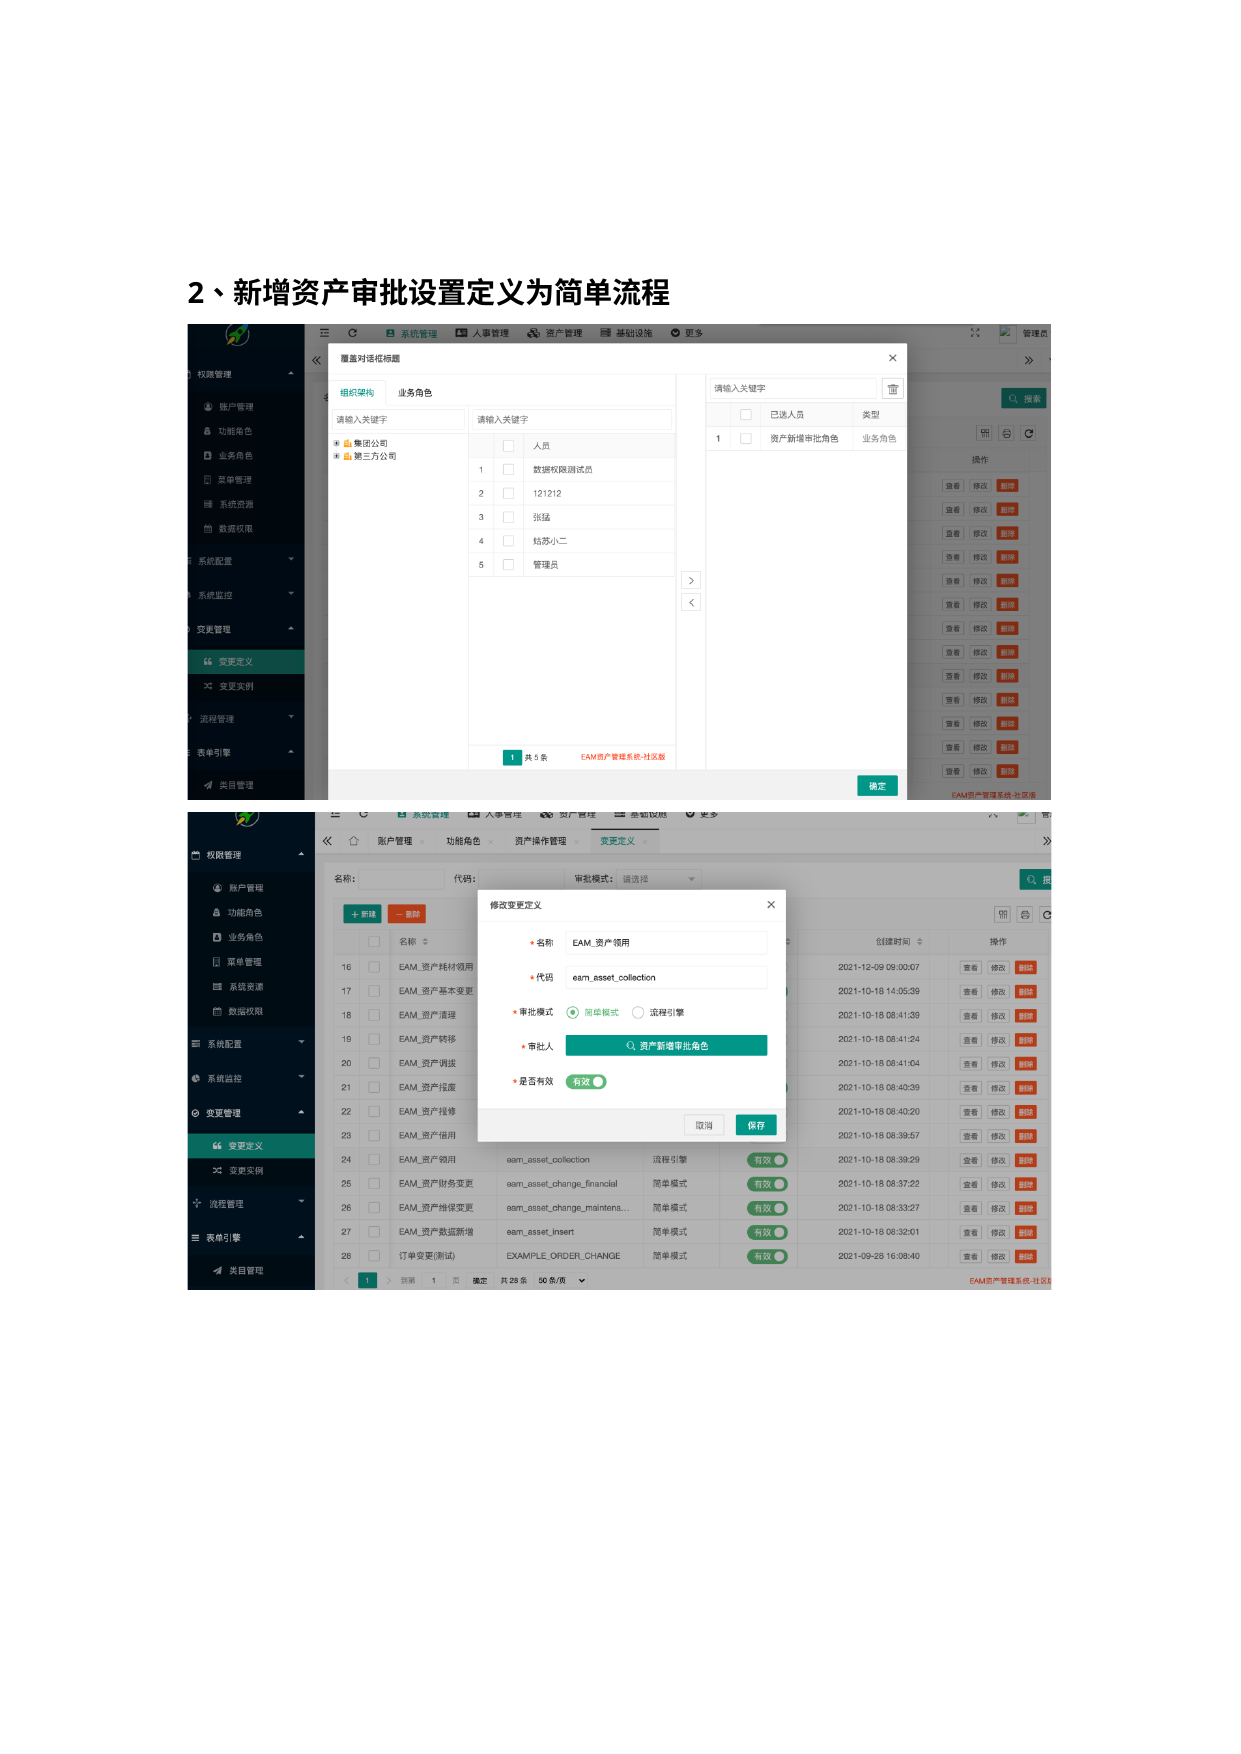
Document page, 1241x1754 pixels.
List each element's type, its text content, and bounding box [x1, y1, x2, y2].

picture [187, 324, 1051, 800]
list 新增资产审批设置定义为简单流程 [187, 259, 1053, 324]
picture [187, 812, 1052, 1290]
